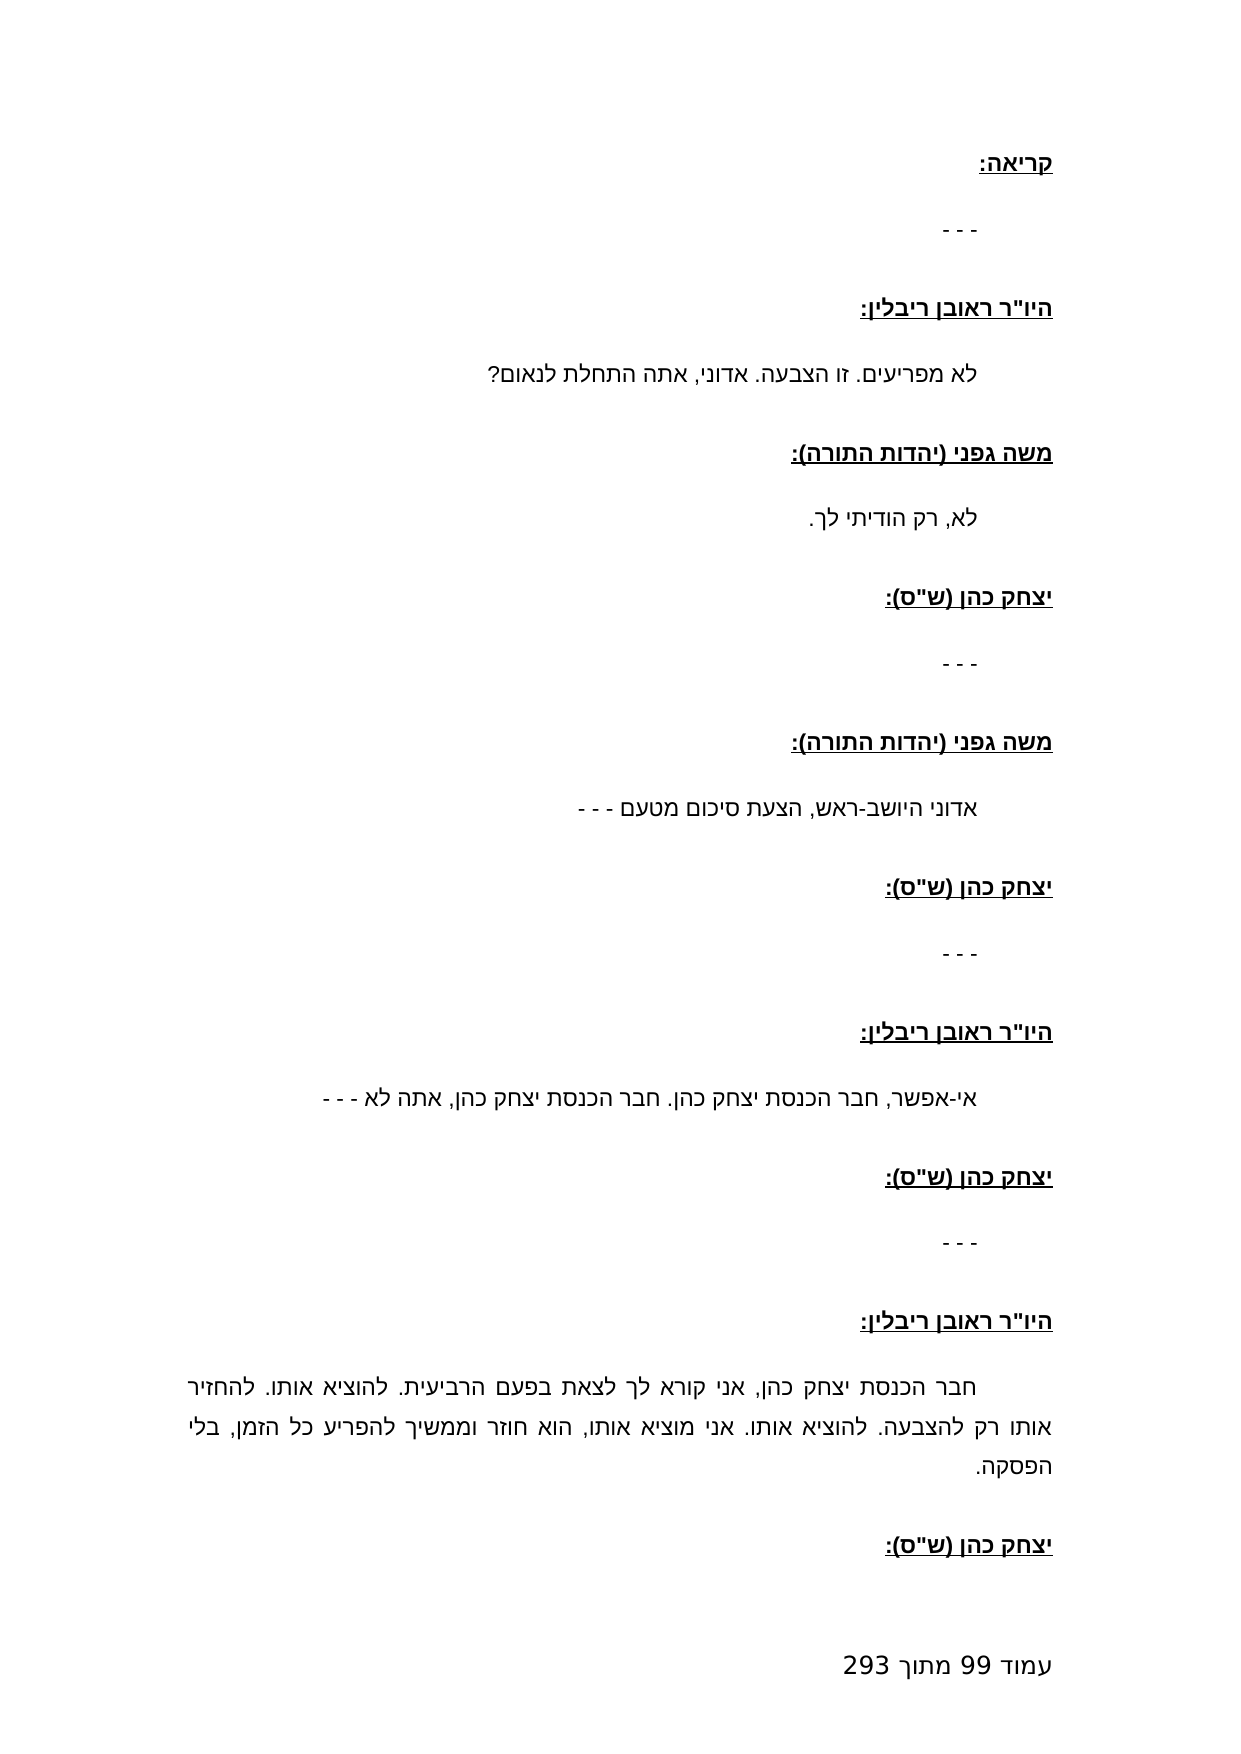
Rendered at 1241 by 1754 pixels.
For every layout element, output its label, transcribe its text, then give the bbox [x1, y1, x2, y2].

text אי-אפשר, חבר הכנסת יצחק כהן. חבר הכנסת יצחק כהן, אתה לא - - - [187, 1084, 1053, 1111]
text היו"ר ראובן ריבלין: [187, 295, 1053, 321]
text - - - [187, 1229, 1053, 1256]
text קריאה: [187, 150, 1053, 176]
text יצחק כהן (ש"ס): [187, 1163, 1053, 1190]
text - - - [187, 216, 1053, 242]
text חבר הכנסת יצחק כהן, אני קורא לך לצאת בפעם הרביעית. להוציא אותו. להחזיר אותו רק להצבעה. להוציא אותו. אני מוציא אותו, הוא חוזר וממשיך להפריע כל הזמן, בלי הפסקה. [187, 1374, 1053, 1479]
text משה גפני (יהדות התורה): [187, 729, 1053, 756]
text אדוני היושב-ראש, הצעת סיכום מטעם - - - [187, 795, 1053, 821]
text - - - [187, 650, 1053, 677]
text יצחק כהן (ש"ס): [187, 584, 1053, 611]
text יצחק כהן (ש"ס): [187, 874, 1053, 900]
text - - - [187, 940, 1053, 966]
text לא מפריעים. זו הצבעה. אדוני, אתה התחלת לנאום? [187, 361, 1053, 387]
text היו"ר ראובן ריבלין: [187, 1308, 1053, 1335]
text היו"ר ראובן ריבלין: [187, 1019, 1053, 1045]
text לא, רק הודיתי לך. [187, 505, 1053, 532]
text יצחק כהן (ש"ס): [187, 1532, 1053, 1558]
text משה גפני (יהדות התורה): [187, 439, 1053, 466]
